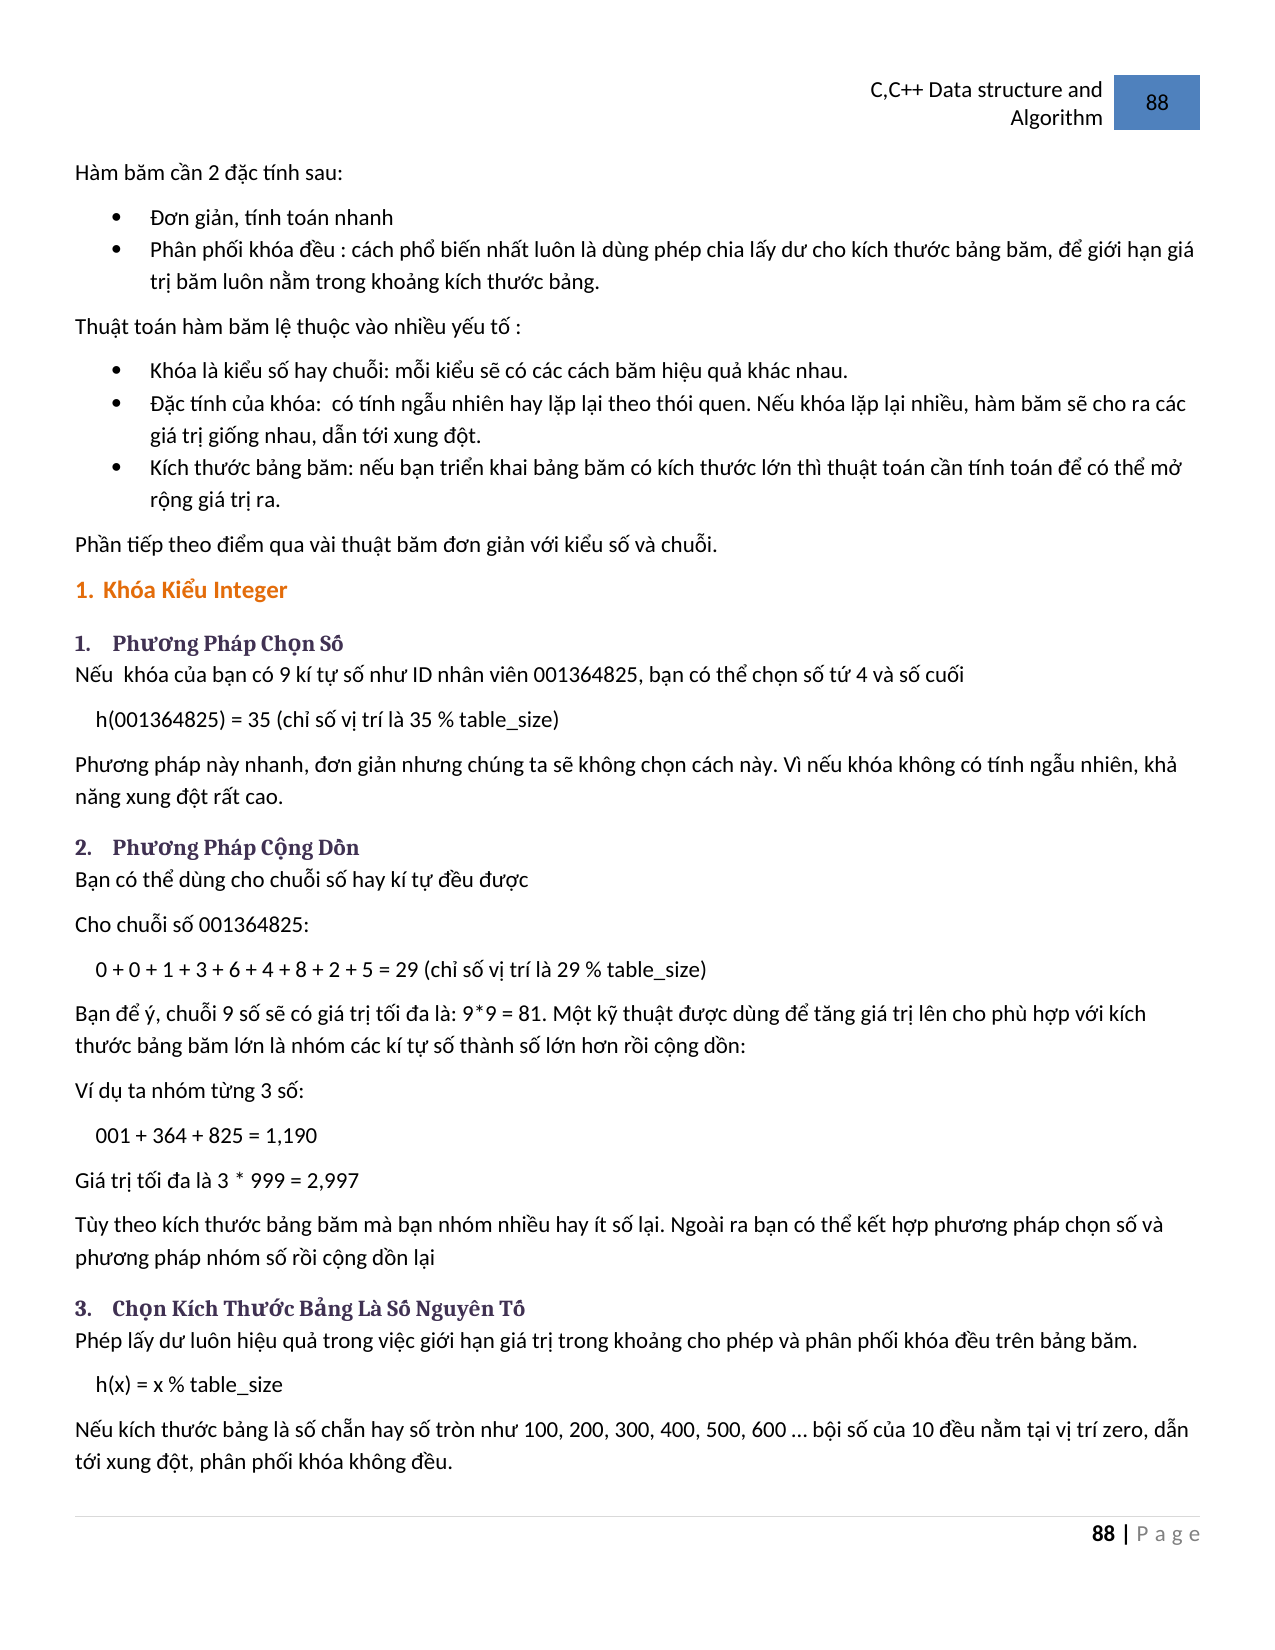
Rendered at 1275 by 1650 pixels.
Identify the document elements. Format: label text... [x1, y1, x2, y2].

subtitle Phương Pháp Chọn Số [75, 630, 1200, 657]
text Phương pháp này nhanh, đơn giản nhưng chúng ta sẽ không chọn cách này. Vì nếu khóa không có tính ngẫu nhiên, khả năng xung đột rất cao. [75, 750, 1200, 810]
list Khóa là kiểu số hay chuỗi: mỗi kiểu sẽ có các cách băm hiệu quả khác nhau. [112, 356, 1200, 384]
text Thuật toán hàm băm lệ thuộc vào nhiều yếu tố : [75, 312, 1200, 340]
text 0 + 0 + 1 + 3 + 6 + 4 + 8 + 2 + 5 = 29 (chỉ số vị trí là 29 % table_size) [75, 955, 1200, 983]
text Nếu khóa của bạn có 9 kí tự số như ID nhân viên 001364825, bạn có thể chọn số tứ 4 và số cuối [75, 661, 1200, 689]
list Đặc tính của khóa: có tính ngẫu nhiên hay lặp lại theo thói quen. Nếu khóa lặp lại nhiều, hàm băm sẽ cho ra các giá trị giống nhau, dẫn tới xung đột. [112, 389, 1200, 449]
text Ví dụ ta nhóm từng 3 số: [75, 1076, 1200, 1104]
subtitle Phương Pháp Cộng Dồn [75, 835, 1200, 862]
text Bạn để ý, chuỗi 9 số sẽ có giá trị tối đa là: 9*9 = 81. Một kỹ thuật được dùng để tăng giá trị lên cho phù hợp với kích thước bảng băm lớn là nhóm các kí tự số thành số lớn hơn rồi cộng dồn: [75, 999, 1200, 1060]
subtitle Khóa Kiểu Integer [75, 574, 1200, 605]
text h(001364825) = 35 (chỉ số vị trí là 35 % table_size) [75, 705, 1200, 733]
list Kích thước bảng băm: nếu bạn triển khai bảng băm có kích thước lớn thì thuật toán cần tính toán để có thể mở rộng giá trị ra. [112, 453, 1200, 513]
text Giá trị tối đa là 3 * 999 = 2,997 [75, 1166, 1200, 1194]
text Hàm băm cần 2 đặc tính sau: [75, 158, 1200, 186]
text Tùy theo kích thước bảng băm mà bạn nhóm nhiều hay ít số lại. Ngoài ra bạn có thể kết hợp phương pháp chọn số và phương pháp nhóm số rồi cộng dồn lại [75, 1210, 1200, 1271]
subtitle Chọn Kích Thước Bảng Là Số Nguyên Tố [75, 1296, 1200, 1322]
text Phép lấy dư luôn hiệu quả trong việc giới hạn giá trị trong khoảng cho phép và phân phối khóa đều trên bảng băm. [75, 1326, 1200, 1354]
text Phần tiếp theo điểm qua vài thuật băm đơn giản với kiểu số và chuỗi. [75, 530, 1200, 558]
list Phân phối khóa đều : cách phổ biến nhất luôn là dùng phép chia lấy dư cho kích thước bảng băm, để giới hạn giá trị băm luôn nằm trong khoảng kích thước bảng. [112, 235, 1200, 295]
text Nếu kích thước bảng là số chẵn hay số tròn như 100, 200, 300, 400, 500, 600 … bội số của 10 đều nằm tại vị trí zero, dẫn tới xung đột, phân phối khóa không đều. [75, 1415, 1200, 1475]
text Bạn có thể dùng cho chuỗi số hay kí tự đều được [75, 865, 1200, 893]
text 001 + 364 + 825 = 1,190 [75, 1121, 1200, 1149]
list Đơn giản, tính toán nhanh [112, 203, 1200, 231]
text Cho chuỗi số 001364825: [75, 910, 1200, 938]
text h(x) = x % table_size [75, 1371, 1200, 1398]
